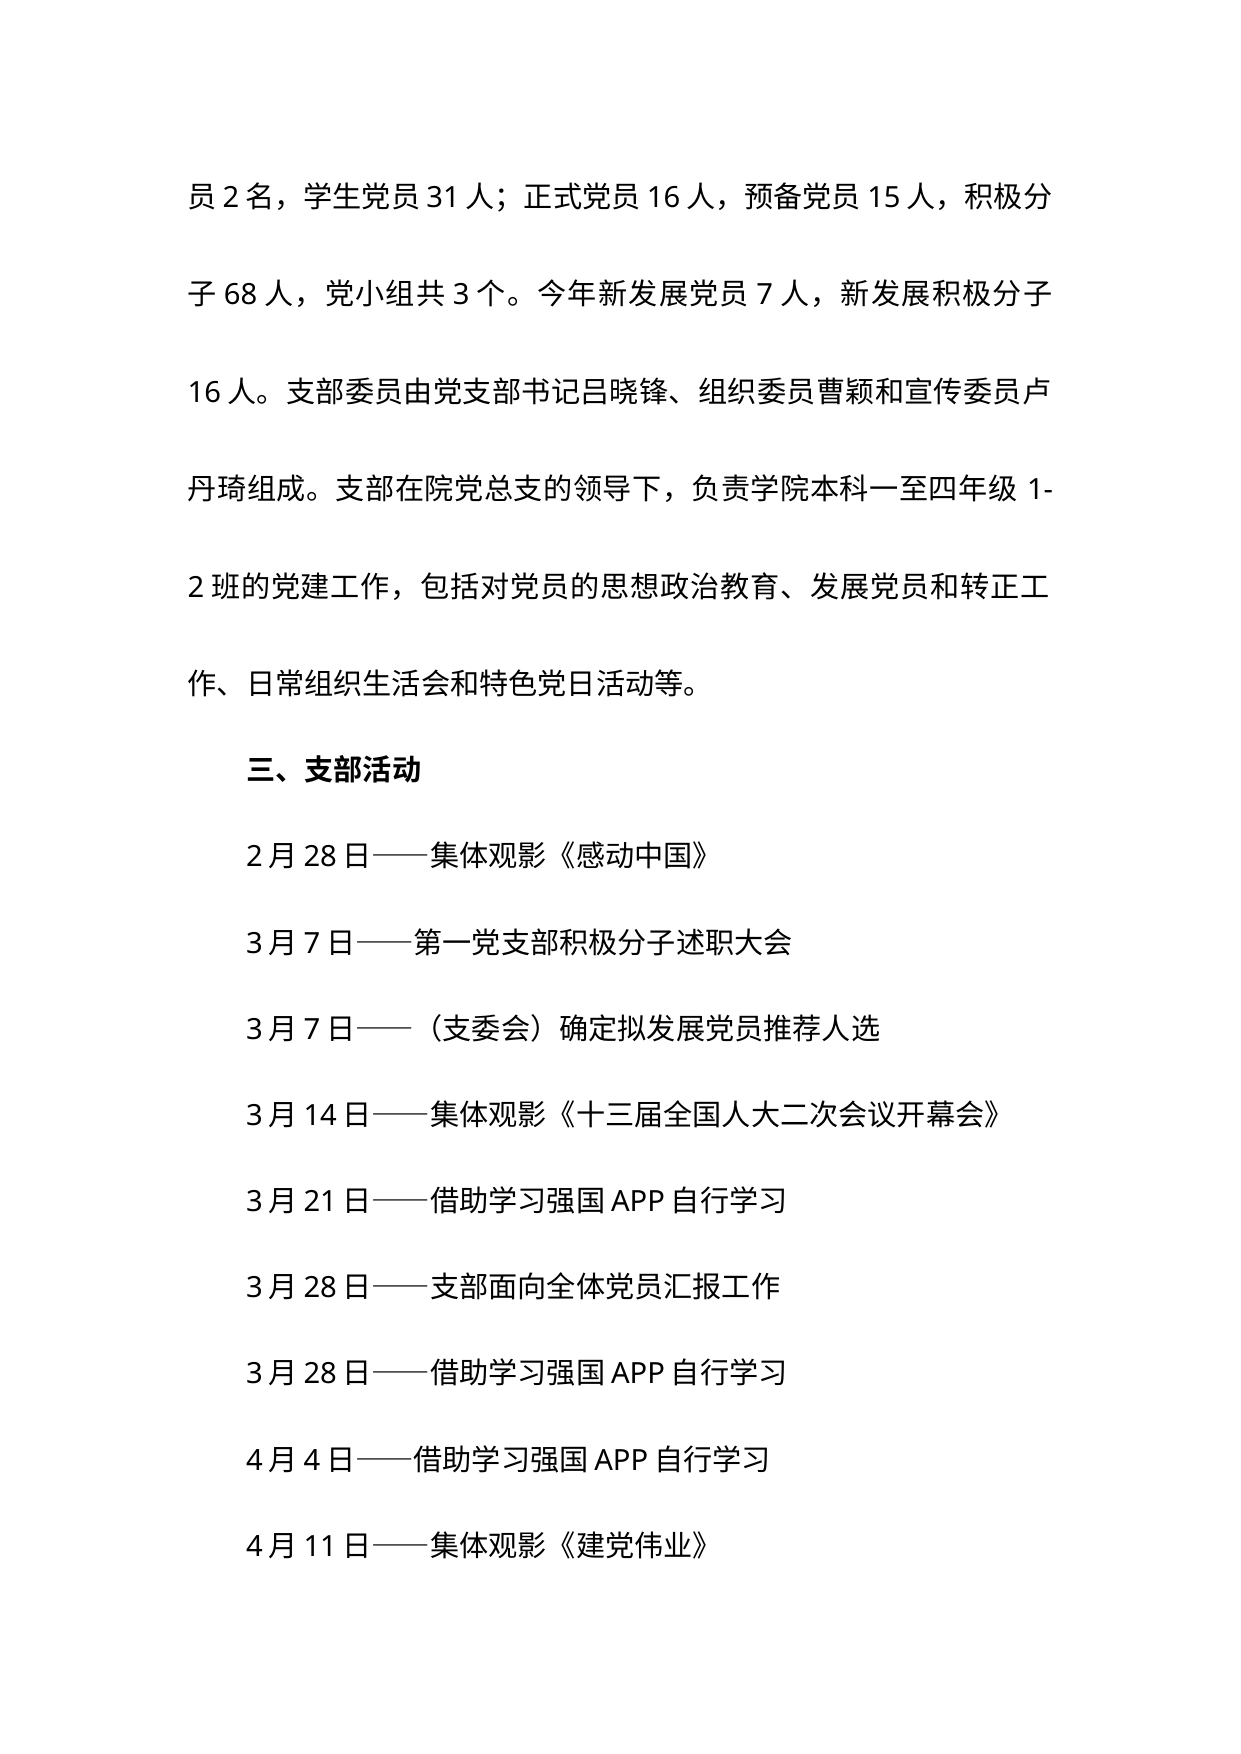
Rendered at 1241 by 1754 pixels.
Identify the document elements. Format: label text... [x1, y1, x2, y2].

text 2月28日——集体观影《感动中国》 [187, 822, 1053, 887]
text 3月14日——集体观影《十三届全国人大二次会议开幕会》 [187, 1080, 1053, 1145]
text 4月4日——借助学习强国APP自行学习 [187, 1425, 1053, 1490]
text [187, 162, 1053, 714]
text 3月7日——第一党支部积极分子述职大会 [187, 908, 1053, 973]
text 3月21日——借助学习强国APP自行学习 [187, 1166, 1053, 1231]
text 3月7日——（支委会）确定拟发展党员推荐人选 [187, 994, 1053, 1059]
text 3月28日——借助学习强国APP自行学习 [187, 1339, 1053, 1404]
text 4月11日——集体观影《建党伟业》 [187, 1511, 1053, 1576]
text 三、支部活动 [187, 736, 1053, 801]
text 3月28日——支部面向全体党员汇报工作 [187, 1252, 1053, 1317]
